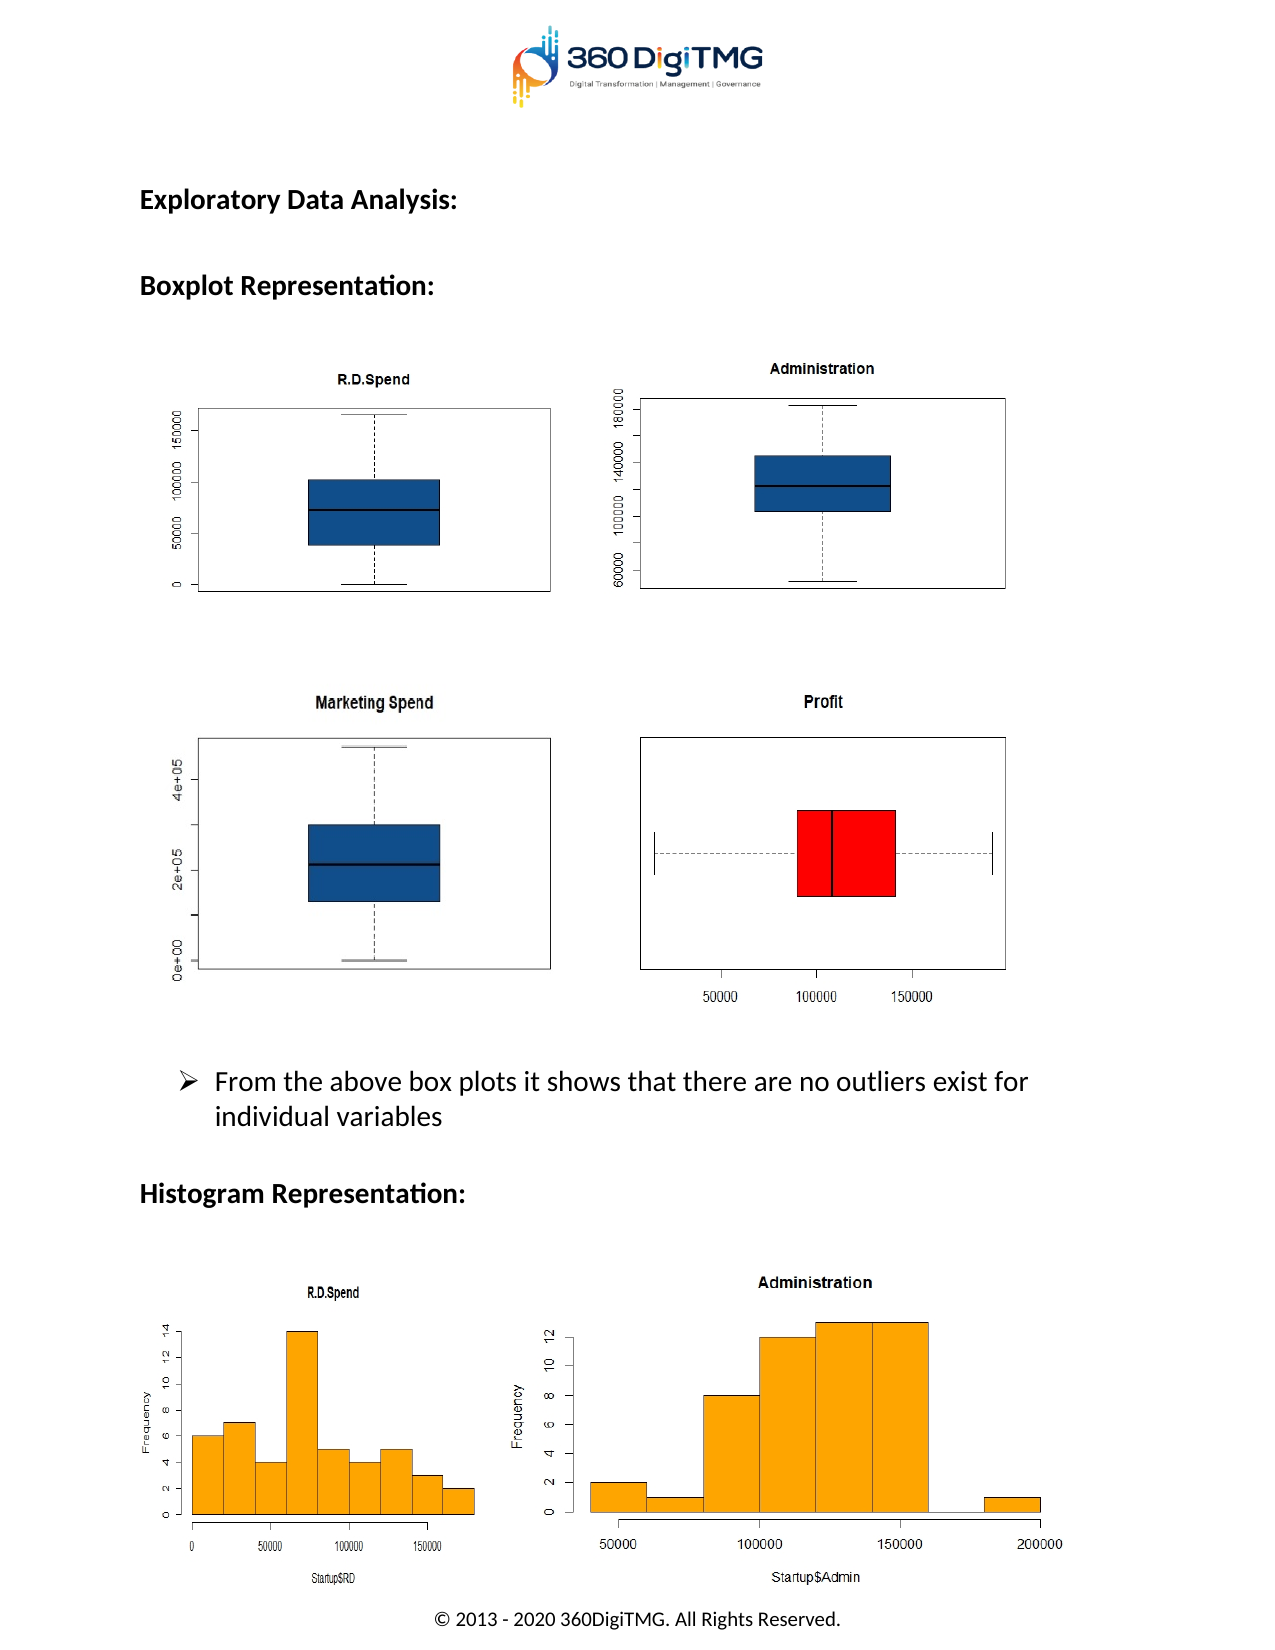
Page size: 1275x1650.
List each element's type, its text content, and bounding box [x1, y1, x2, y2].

picture [139, 1248, 1092, 1602]
text Exploratory Data Analysis: [139, 181, 1133, 217]
list From the above box plots it shows that there are no outliers exist for individual variables [177, 1063, 1133, 1134]
picture [512, 25, 763, 108]
text Histogram Representation: [139, 1175, 1133, 1210]
picture [139, 337, 1037, 1061]
text Boxplot Representation: [139, 267, 1133, 302]
